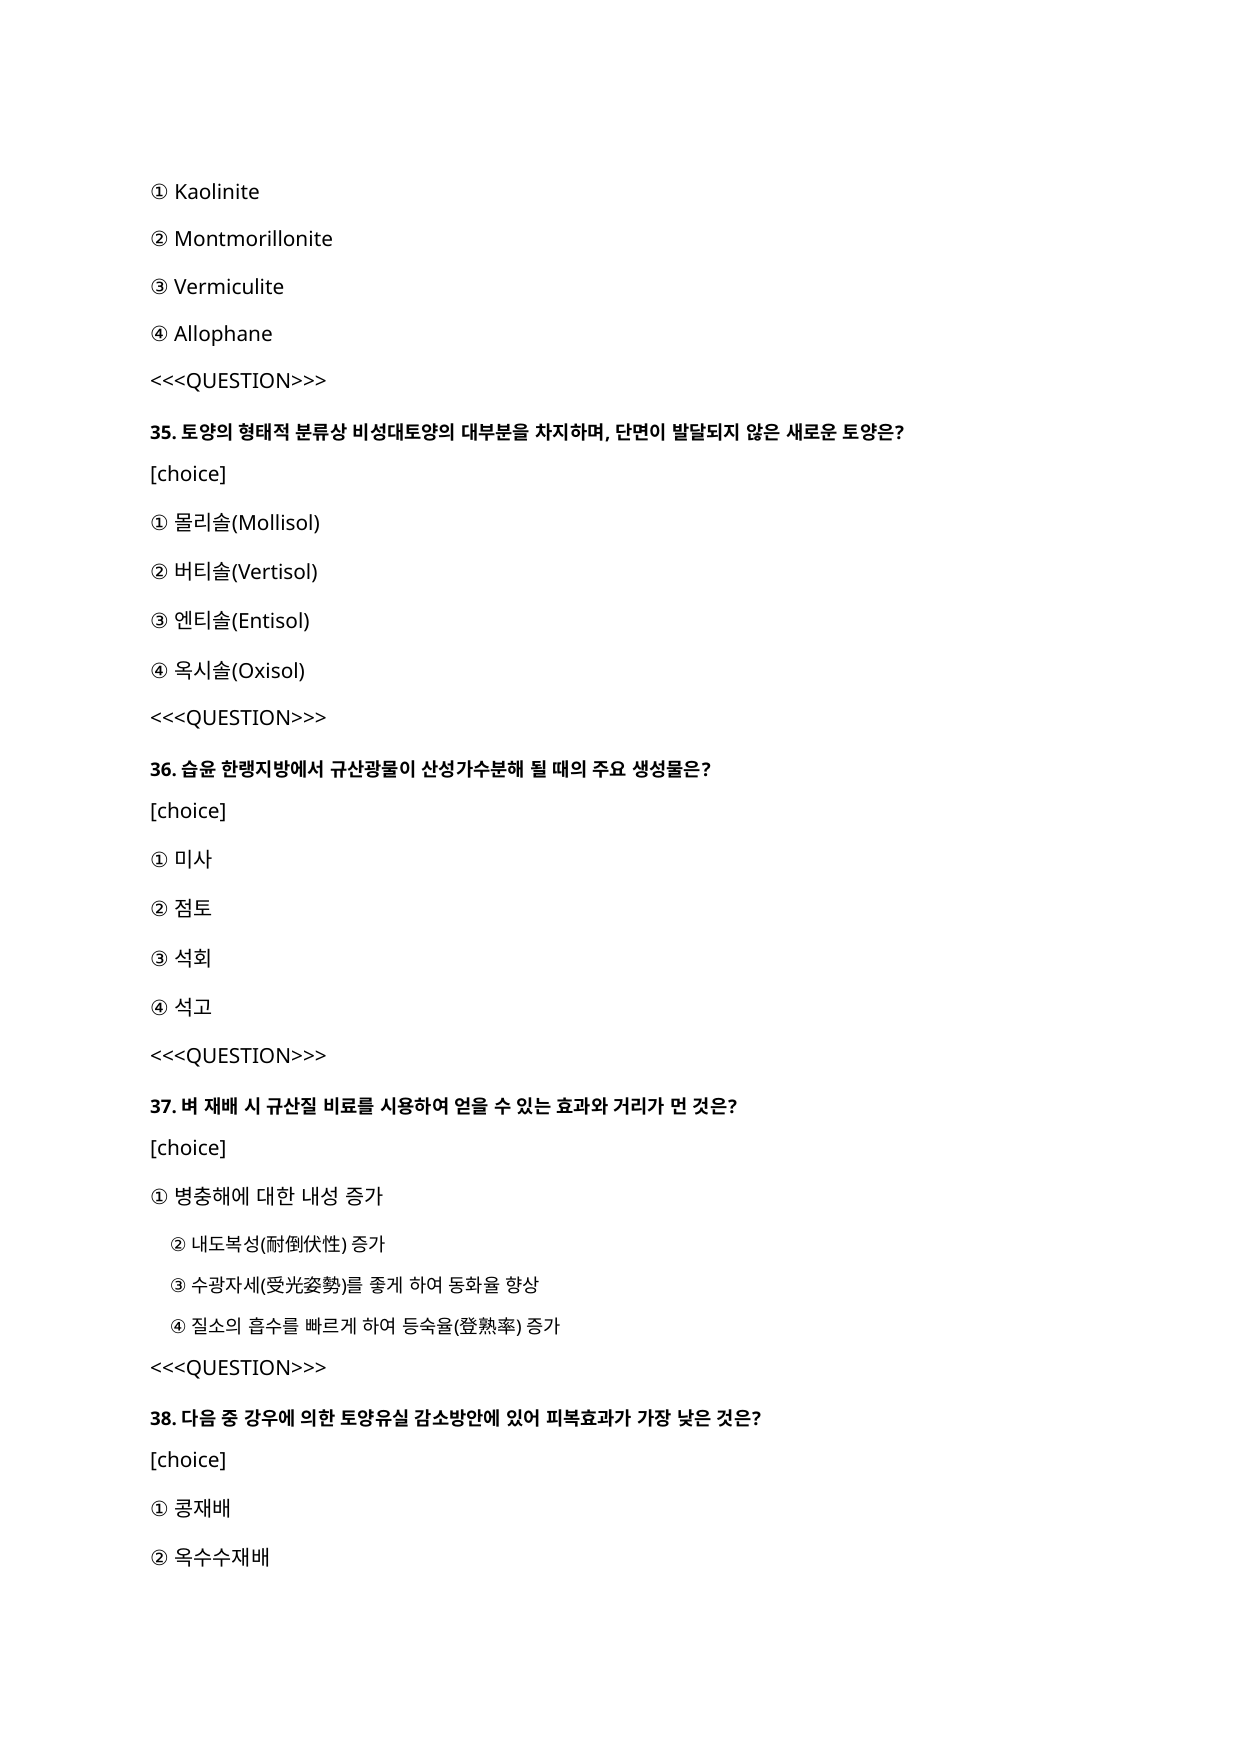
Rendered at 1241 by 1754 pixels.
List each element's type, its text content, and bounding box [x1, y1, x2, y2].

text 37. 벼 재배 시 규산질 비료를 시용하여 얻을 수 있는 효과와 거리가 먼 것은? [150, 1092, 1090, 1119]
text ① 병충해에 대한 내성 증가 [150, 1180, 1090, 1211]
text ② 버티솔(Vertisol) [150, 555, 1090, 586]
text ② 내도복성(耐倒伏性) 증가 [150, 1230, 1090, 1257]
text <<<QUESTION>>> [150, 366, 1090, 395]
text [choice] [150, 1445, 1090, 1473]
text ④ 석고 [150, 991, 1090, 1022]
text 35. 토양의 형태적 분류상 비성대토양의 대부분을 차지하며, 단면이 발달되지 않은 새로운 토양은? [150, 418, 1090, 445]
text [choice] [150, 459, 1090, 487]
text <<<QUESTION>>> [150, 703, 1090, 732]
text ① 미사 [150, 843, 1090, 873]
text 38. 다음 중 강우에 의한 토양유실 감소방안에 있어 피복효과가 가장 낮은 것은? [150, 1404, 1090, 1431]
text <<<QUESTION>>> [150, 1041, 1090, 1069]
text ③ 수광자세(受光姿勢)를 좋게 하여 동화율 향상 [150, 1271, 1090, 1298]
text ③ Vermiculite [150, 272, 1090, 300]
text ② 점토 [150, 893, 1090, 923]
text 36. 습윤 한랭지방에서 규산광물이 산성가수분해 될 때의 주요 생성물은? [150, 755, 1090, 782]
text ① Kaolinite [150, 177, 1090, 206]
text [choice] [150, 1133, 1090, 1162]
text ③ 석회 [150, 942, 1090, 972]
text [choice] [150, 796, 1090, 824]
text ③ 엔티솔(Entisol) [150, 605, 1090, 635]
text ② Montmorillonite [150, 224, 1090, 253]
text ① 몰리솔(Mollisol) [150, 506, 1090, 536]
text ④ Allophane [150, 319, 1090, 347]
text ① 콩재배 [150, 1492, 1090, 1523]
text ④ 질소의 흡수를 빠르게 하여 등숙율(登熟率) 증가 [150, 1312, 1090, 1339]
text ④ 옥시솔(Oxisol) [150, 654, 1090, 684]
text <<<QUESTION>>> [150, 1353, 1090, 1381]
text ② 옥수수재배 [150, 1542, 1090, 1572]
